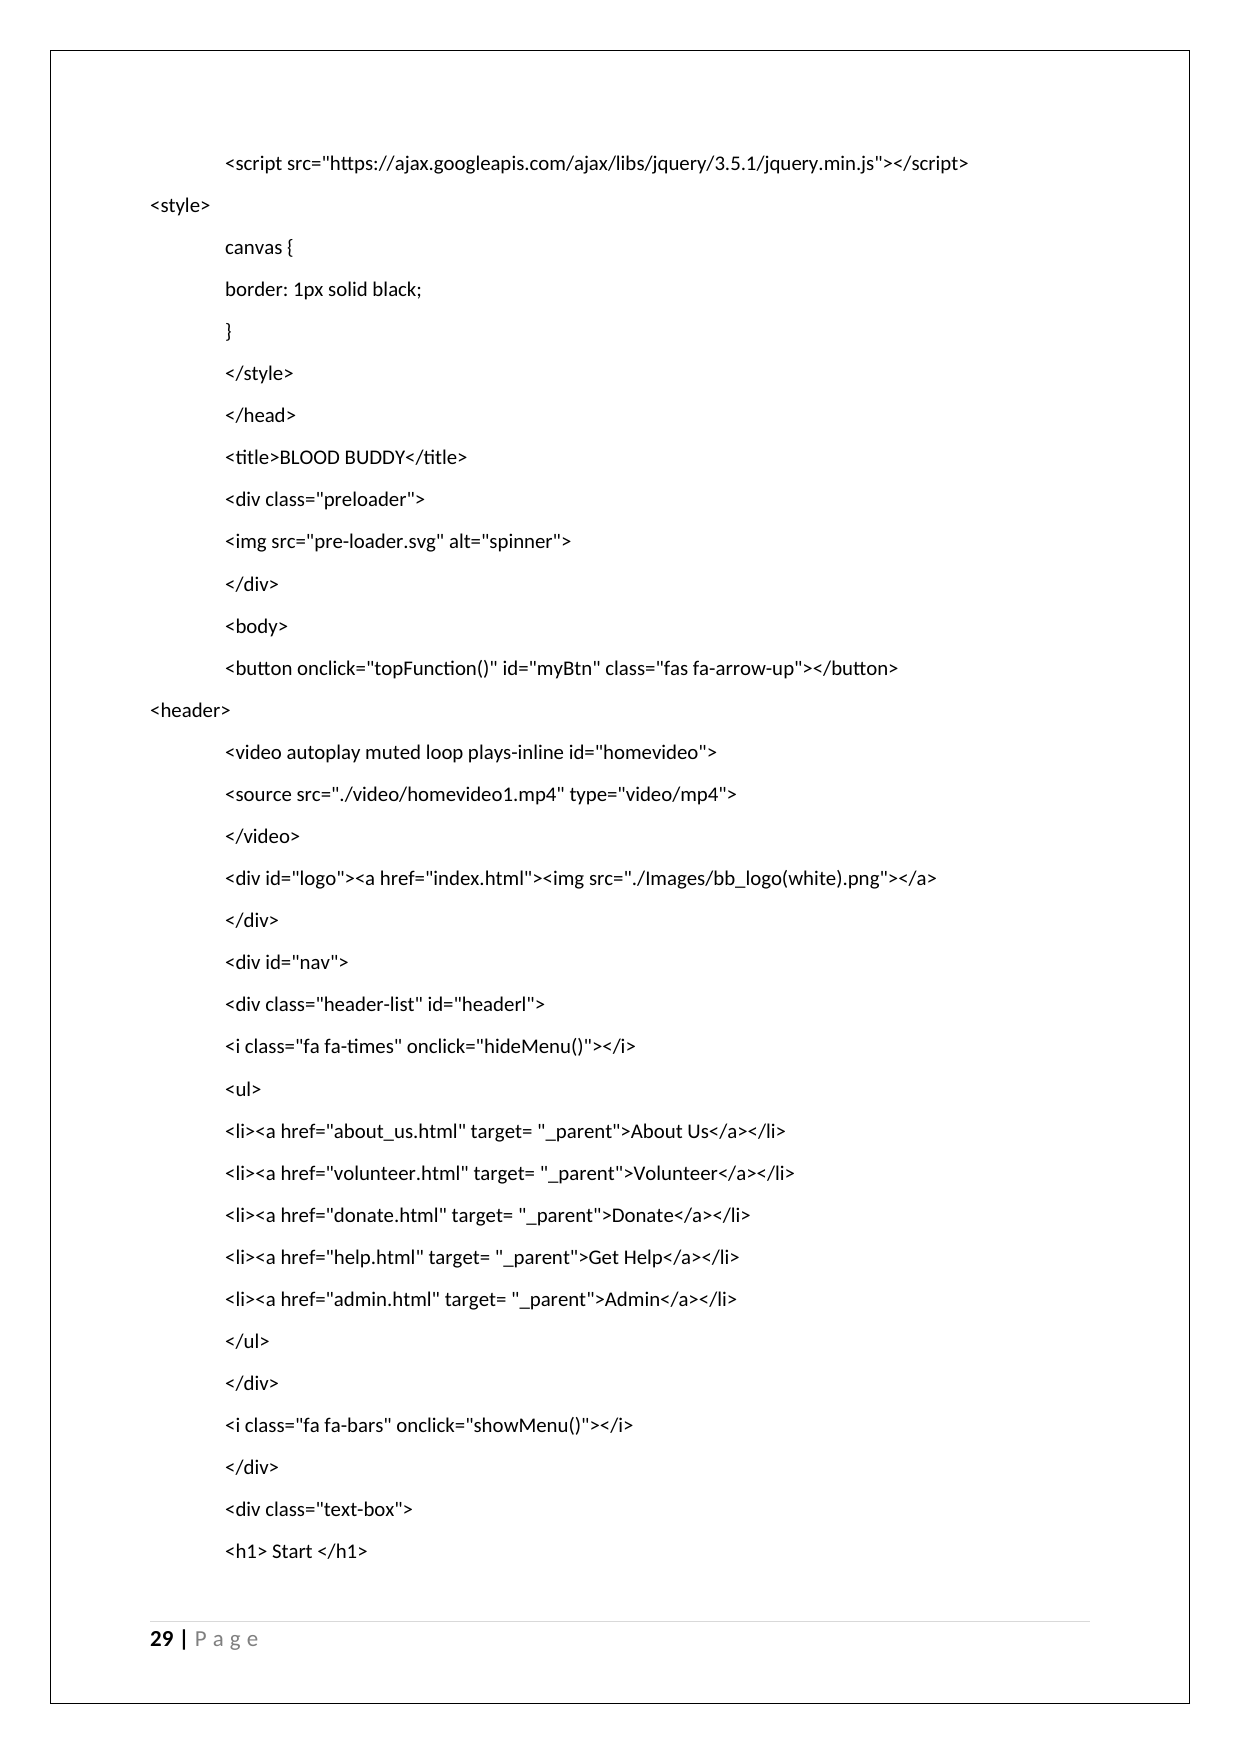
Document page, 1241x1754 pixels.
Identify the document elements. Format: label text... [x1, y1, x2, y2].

text </head> [150, 402, 1090, 428]
text <button onclick="topFunction()" id="myBtn" class="fas fa-arrow-up"></button> [150, 655, 1090, 680]
text <video autoplay muted loop plays-inline id="homevideo"> [150, 739, 1090, 764]
text </style> [150, 360, 1090, 386]
text canvas { [150, 234, 1090, 259]
text <script src="https://ajax.googleapis.com/ajax/libs/jquery/3.5.1/jquery.min.js"></script> [150, 150, 1090, 175]
text </div> [150, 1454, 1090, 1480]
text <li><a href="admin.html" target= "_parent">Admin</a></li> [150, 1286, 1090, 1312]
text <title>BLOOD BUDDY</title> [150, 444, 1090, 470]
text </ul> [150, 1328, 1090, 1354]
text <li><a href="donate.html" target= "_parent">Donate</a></li> [150, 1202, 1090, 1227]
text </div> [150, 907, 1090, 933]
text <li><a href="about_us.html" target= "_parent">About Us</a></li> [150, 1118, 1090, 1143]
text <h1> Start </h1> [150, 1539, 1090, 1564]
text <source src="./video/homevideo1.mp4" type="video/mp4"> [150, 781, 1090, 807]
text <div class="text-box"> [150, 1497, 1090, 1522]
text <div id="logo"><a href="index.html"><img src="./Images/bb_logo(white).png"></a> [150, 865, 1090, 891]
text <i class="fa fa-bars" onclick="showMenu()"></i> [150, 1412, 1090, 1438]
text </div> [150, 571, 1090, 596]
text <ul> [150, 1076, 1090, 1101]
text <li><a href="help.html" target= "_parent">Get Help</a></li> [150, 1244, 1090, 1269]
text } [150, 318, 1090, 344]
text <header> [150, 697, 1090, 722]
text <body> [150, 613, 1090, 638]
text </div> [150, 1370, 1090, 1396]
text <img src="pre-loader.svg" alt="spinner"> [150, 529, 1090, 554]
text border: 1px solid black; [150, 276, 1090, 302]
text <div class="preloader"> [150, 487, 1090, 512]
text <li><a href="volunteer.html" target= "_parent">Volunteer</a></li> [150, 1160, 1090, 1185]
text </video> [150, 823, 1090, 849]
text <i class="fa fa-times" onclick="hideMenu()"></i> [150, 1034, 1090, 1059]
text <style> [150, 192, 1090, 217]
text <div id="nav"> [150, 949, 1090, 975]
text <div class="header-list" id="headerl"> [150, 992, 1090, 1017]
